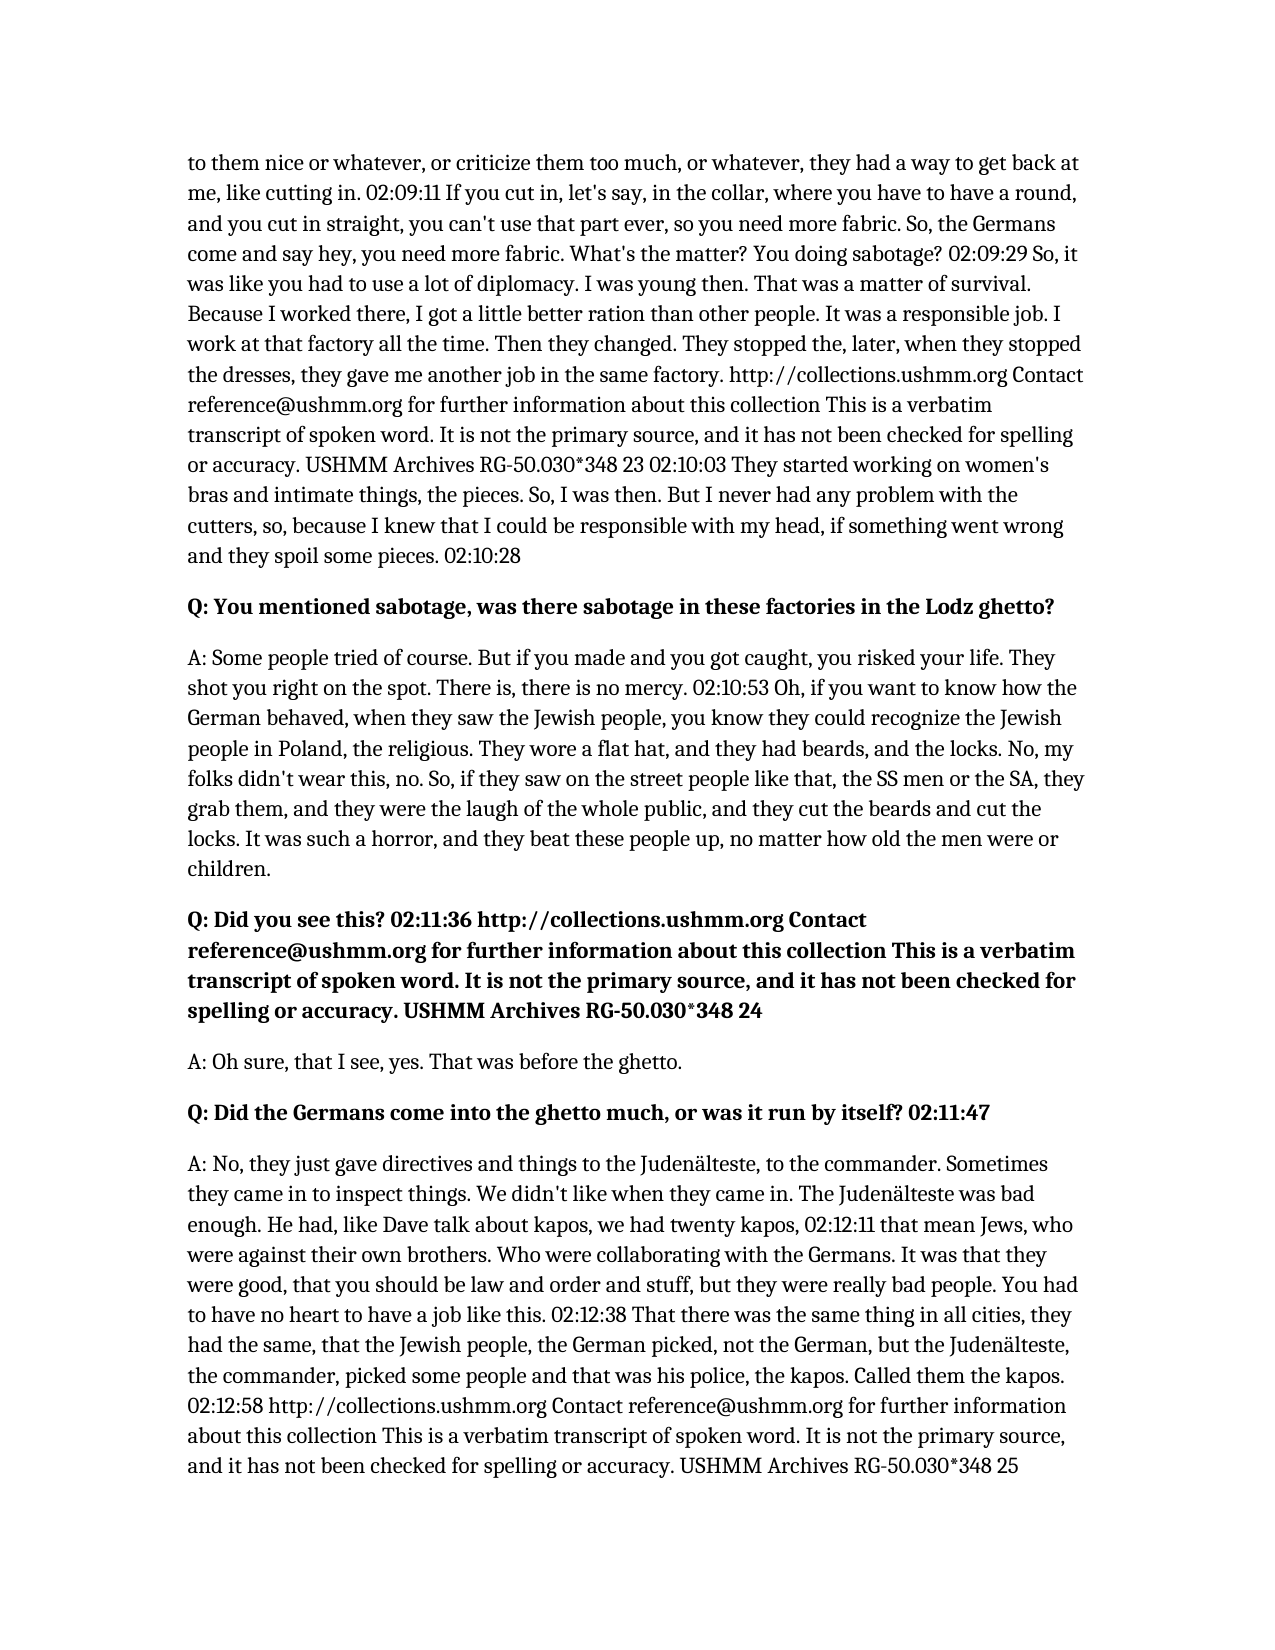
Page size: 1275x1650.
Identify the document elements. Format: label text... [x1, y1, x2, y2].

text Q: You mentioned sabotage, was there sabotage in these factories in the Lodz ghetto? [187, 594, 1087, 620]
text Q: Did you see this? 02:11:36 http://collections.ushmm.org Contact reference@ushmm.org for further information about this collection This is a verbatim transcript of spoken word. It is not the primary source, and it has not been checked for spelling or accuracy. USHMM Archives RG-50.030*348 24 [187, 907, 1087, 1024]
text Q: Did the Germans come into the ghetto much, or was it run by itself? 02:11:47 [187, 1100, 1087, 1126]
text A: Some people tried of course. But if you made and you got caught, you risked your life. They shot you right on the spot. There is, there is no mercy. 02:10:53 Oh, if you want to know how the German behaved, when they saw the Jewish people, you know they could recognize the Jewish people in Poland, the religious. They wore a flat hat, and they had beards, and the locks. No, my folks didn't wear this, no. So, if they saw on the street people like that, the SS men or the SA, they grab them, and they were the laugh of the whole public, and they cut the beards and cut the locks. It was such a horror, and they beat these people up, no matter how old the men were or children. [187, 645, 1087, 883]
text A: No, they just gave directives and things to the Judenälteste, to the commander. Sometimes they came in to inspect things. We didn't like when they came in. The Judenälteste was bad enough. He had, like Dave talk about kapos, we had twenty kapos, 02:12:11 that mean Jews, who were against their own brothers. Who were collaborating with the Germans. It was that they were good, that you should be law and order and stuff, but they were really bad people. You had to have no heart to have a job like this. 02:12:38 That there was the same thing in all cities, they had the same, that the Jewish people, the German picked, not the German, but the Judenälteste, the commander, picked some people and that was his police, the kapos. Called them the kapos. 02:12:58 http://collections.ushmm.org Contact reference@ushmm.org for further information about this collection This is a verbatim transcript of spoken word. It is not the primary source, and it has not been checked for spelling or accuracy. USHMM Archives RG-50.030*348 25 [187, 1151, 1087, 1479]
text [187, 150, 1087, 569]
text A: Oh sure, that I see, yes. That was before the ghetto. [187, 1049, 1087, 1075]
